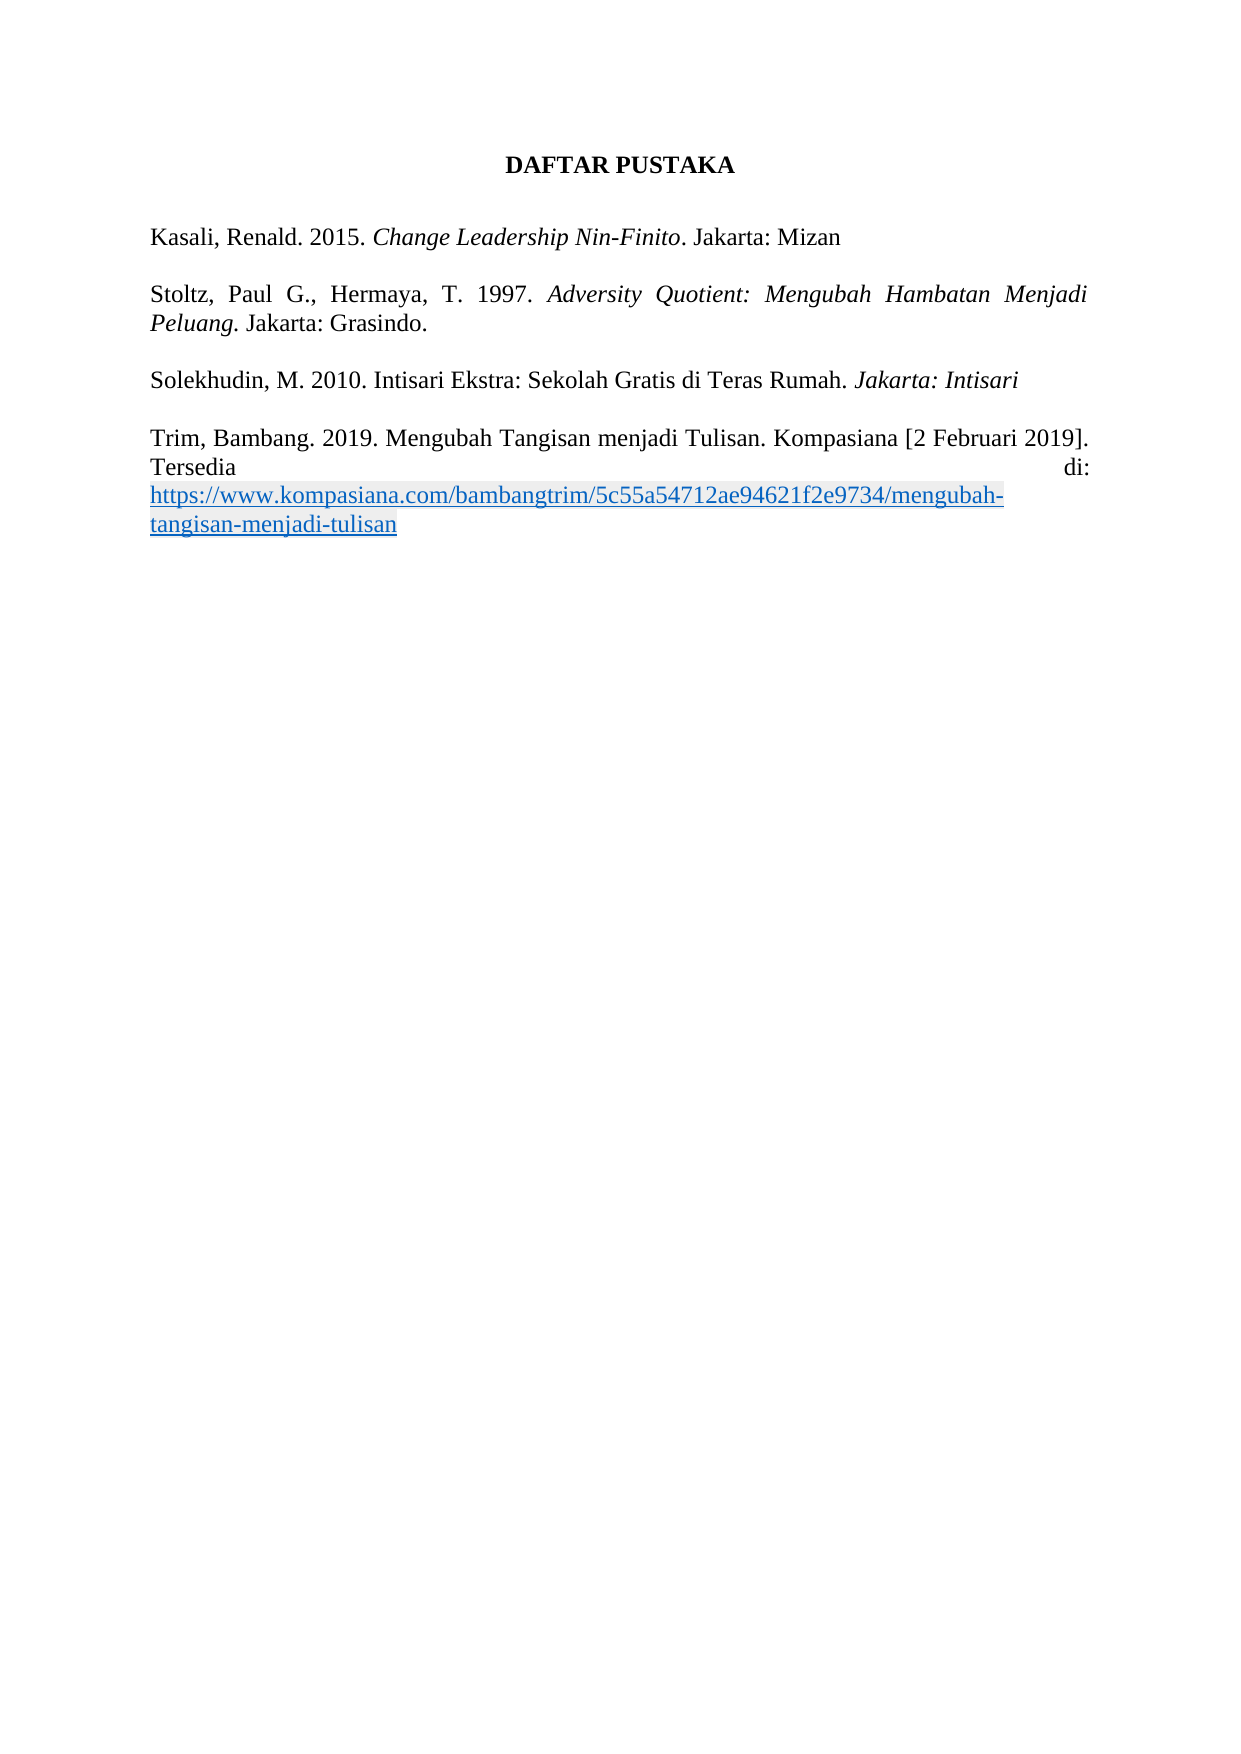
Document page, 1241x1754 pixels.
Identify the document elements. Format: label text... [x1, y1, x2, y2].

text Solekhudin, M. 2010. Intisari Ekstra: Sekolah Gratis di Teras Rumah. Jakarta: Intisari [150, 366, 1090, 394]
text Kasali, Renald. 2015. Change Leadership Nin-Finito. Jakarta: Mizan [150, 222, 1090, 251]
text Stoltz, Paul G., Hermaya, T. 1997. Adversity Quotient: Mengubah Hambatan Menjadi Peluang. Jakarta: Grasindo. [150, 279, 1090, 337]
text Trim, Bambang. 2019. Mengubah Tangisan menjadi Tulisan. Kompasiana [2 Februari 2019]. Tersedia di: https://www.kompasiana.com/bambangtrim/5c55a54712ae94621f2e9734/mengubah-tangisan-menjadi-tulisan [150, 423, 1090, 538]
text DAFTAR PUSTAKA [150, 150, 1090, 179]
